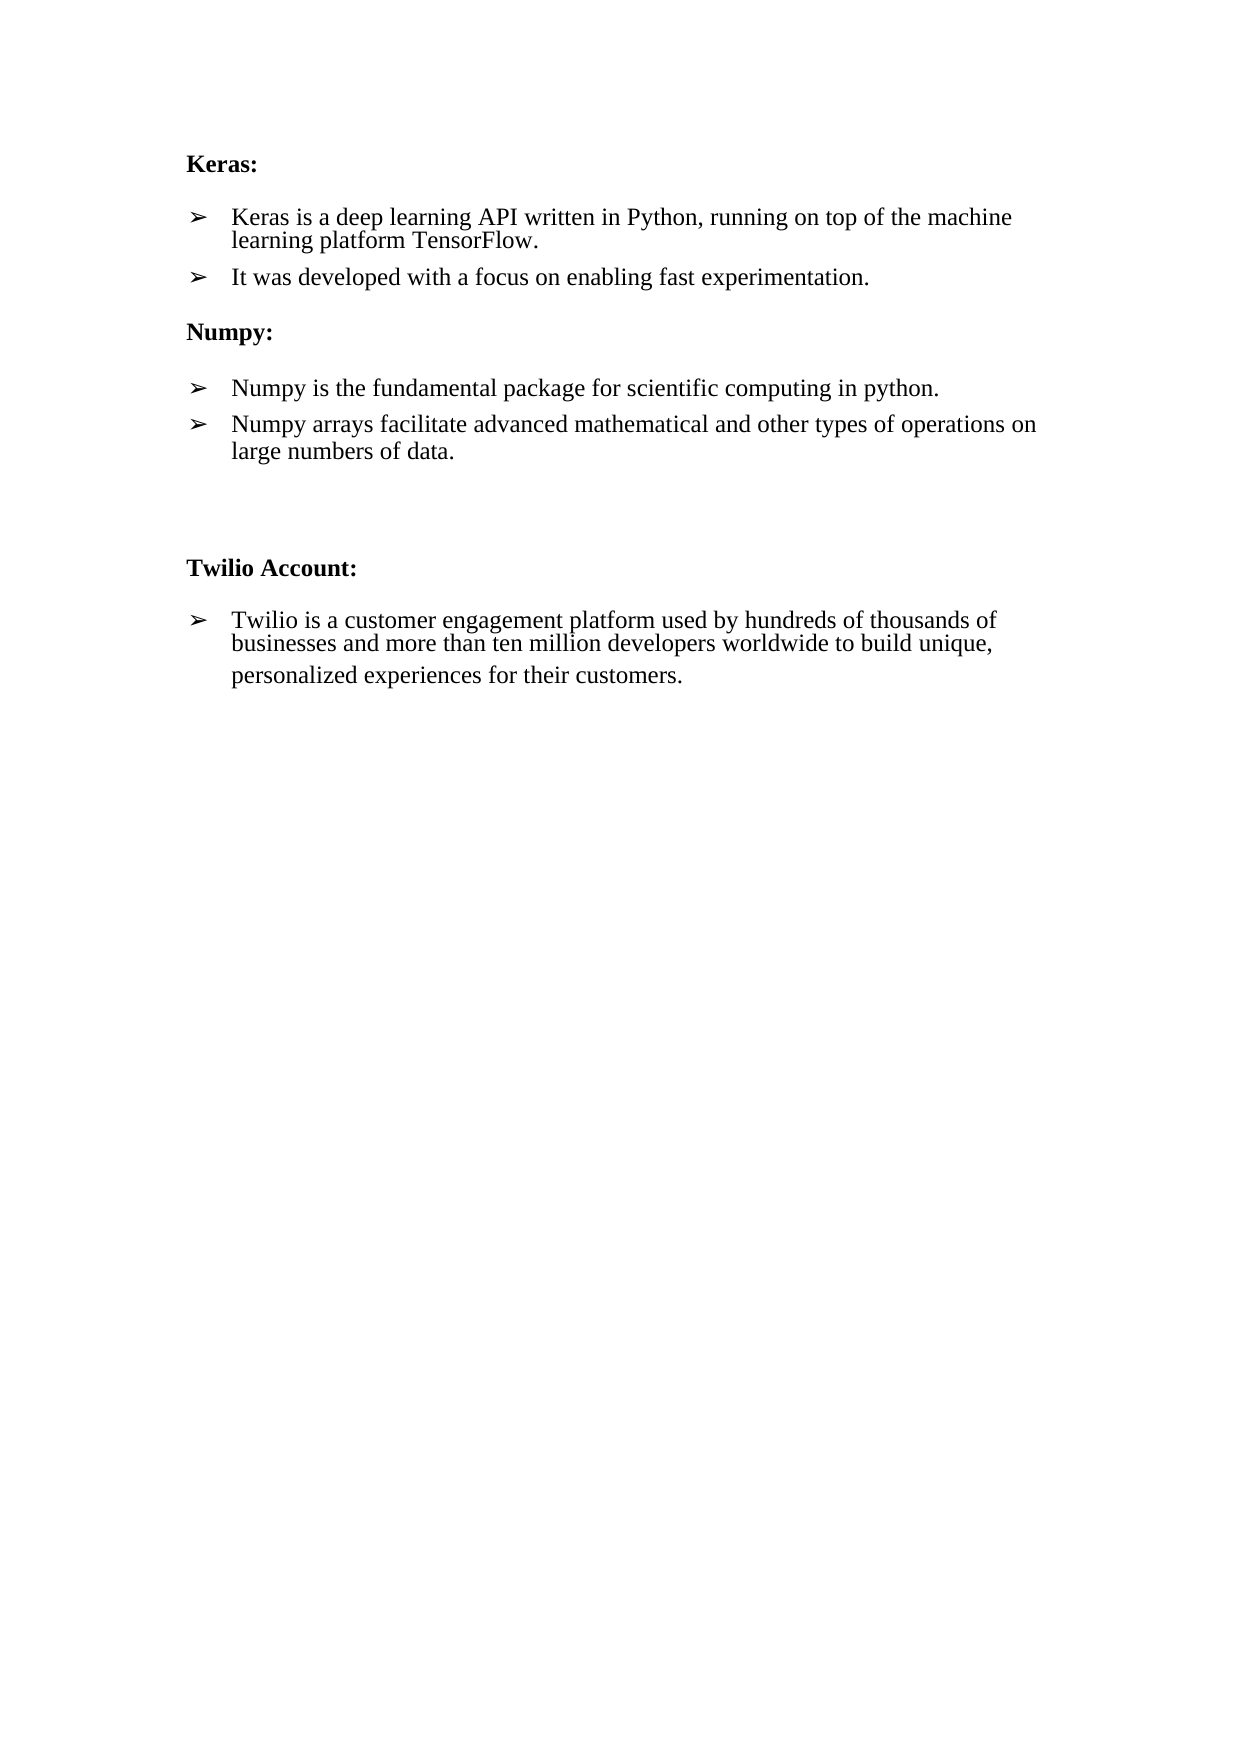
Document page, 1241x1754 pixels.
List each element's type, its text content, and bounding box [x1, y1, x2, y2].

subtitle Twilio Account: [186, 553, 1065, 582]
text large numbers of data. [231, 439, 1065, 464]
list Numpy is the fundamental package for scientific computing in python. [187, 365, 1065, 404]
list It was developed with a focus on enabling fast experimentation. [187, 253, 1065, 293]
text personalized experiences for their customers. [231, 660, 1065, 688]
list Keras is a deep learning API written in Python, running on top of the machine learning platform TensorFlow. [187, 203, 1013, 253]
subtitle Numpy: [186, 317, 1065, 346]
list Twilio is a customer engagement platform used by hundreds of thousands of businesses and more than ten million developers worldwide to build unique, [187, 607, 997, 657]
subtitle Keras: [186, 149, 1065, 178]
list Numpy arrays facilitate advanced mathematical and other types of operations on [187, 404, 1065, 439]
